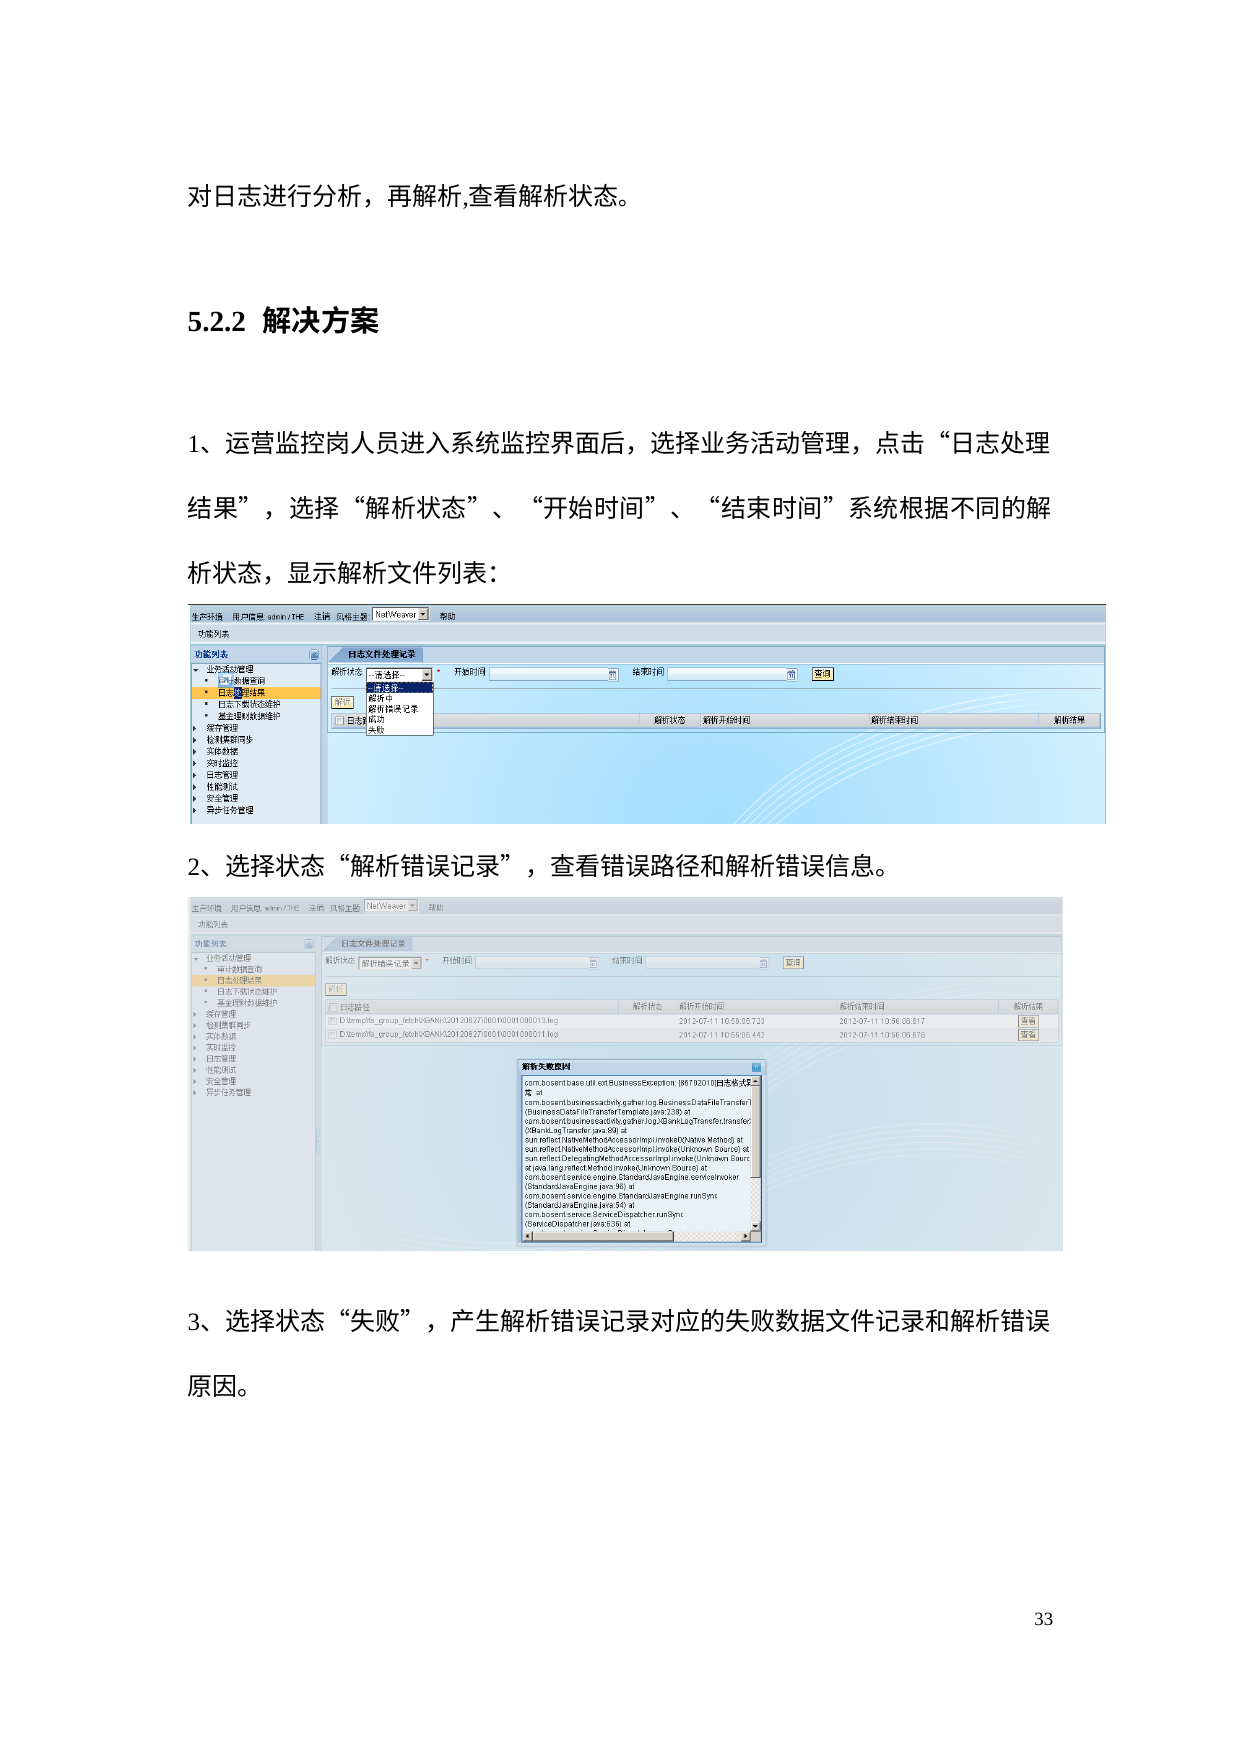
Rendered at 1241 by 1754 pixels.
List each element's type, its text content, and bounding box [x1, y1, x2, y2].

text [187, 162, 1053, 227]
text 2、选择状态“解析错误记录”，查看错误路径和解析错误信息。 [187, 832, 1053, 897]
text 1、运营监控岗人员进入系统监控界面后，选择业务活动管理，点击“日志处理结果”，选择“解析状态”、“开始时间”、“结束时间”系统根据不同的解析状态，显示解析文件列表： [187, 409, 1053, 604]
subtitle 解决方案 [187, 287, 1053, 352]
picture [187, 604, 1107, 824]
picture [187, 897, 1063, 1251]
text 3、选择状态“失败”，产生解析错误记录对应的失败数据文件记录和解析错误原因。 [187, 1287, 1053, 1417]
